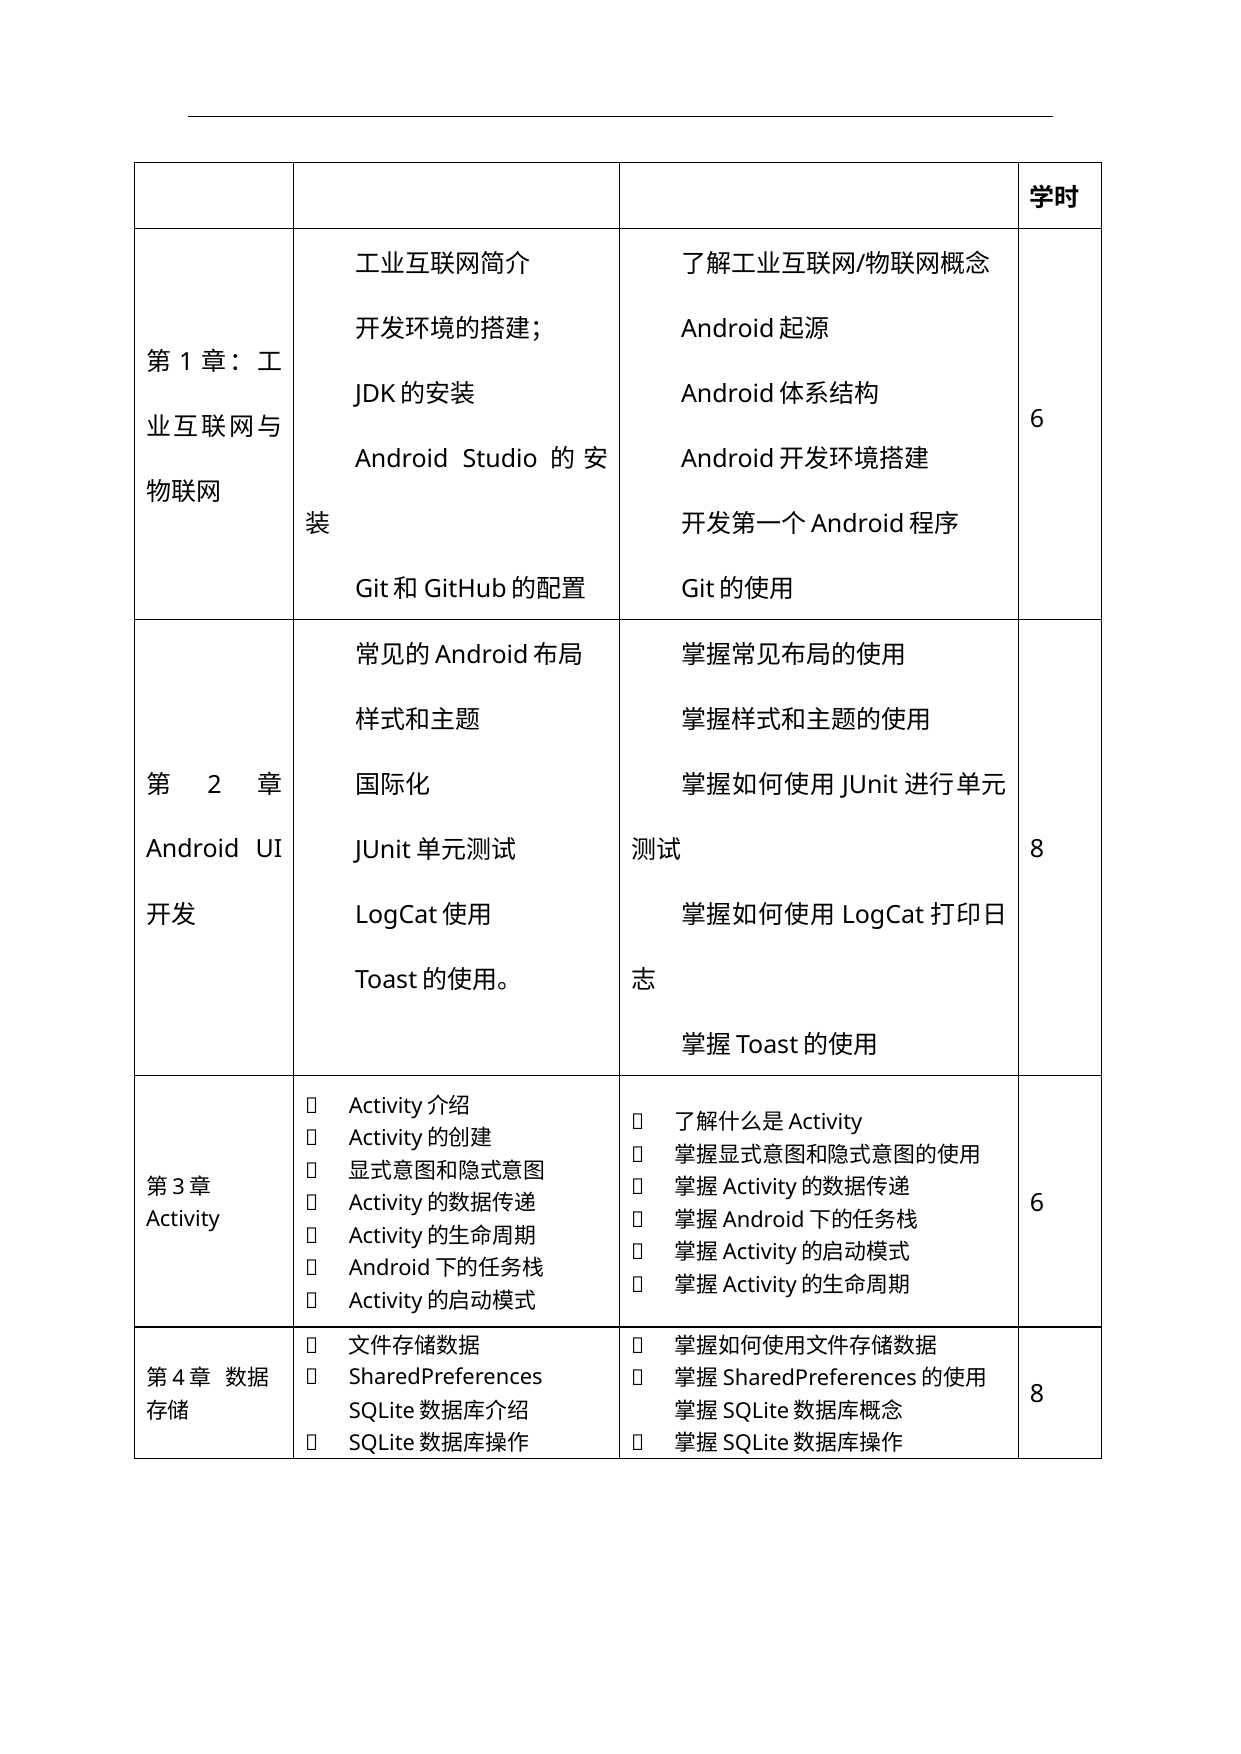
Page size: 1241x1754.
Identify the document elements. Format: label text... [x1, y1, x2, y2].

table_cell  文件存储数据  SharedPreferences SQLite数据库介绍  SQLite数据库操作 [294, 1328, 619, 1457]
table_header 任务 [294, 163, 619, 228]
table_cell 第3章 Activity [135, 1076, 293, 1326]
table_cell 了解工业互联网/物联网概念 Android起源 Android体系结构 Android开发环境搭建 开发第一个Android程序 Git的使用 [620, 229, 1018, 619]
table_cell 工业互联网简介 开发环境的搭建； JDK的安装 Android Studio的安装 Git和GitHub的配置 [294, 229, 619, 619]
table_cell  Activity介绍  Activity的创建  显式意图和隐式意图  Activity的数据传递  Activity的生命周期  Android下的任务栈  Activity的启动模式 [294, 1076, 619, 1326]
table_cell  了解什么是Activity  掌握显式意图和隐式意图的使用  掌握Activity的数据传递  掌握Android下的任务栈  掌握Activity的启动模式  掌握Activity的生命周期 [620, 1076, 1018, 1326]
table_header 项目 [135, 163, 293, 228]
table_cell 8 [1019, 1328, 1101, 1457]
table_header 内容及要求 [620, 163, 1018, 228]
table_cell 第1章：工业互联网与物联网 [135, 229, 293, 619]
table_header 建议 学时 [1019, 163, 1101, 228]
table_cell  掌握如何使用文件存储数据  掌握SharedPreferences的使用 掌握SQLite数据库概念  掌握SQLite数据库操作 [620, 1328, 1018, 1457]
table_cell 8 [1019, 620, 1101, 1075]
table_cell 掌握常见布局的使用 掌握样式和主题的使用 掌握如何使用JUnit进行单元测试 掌握如何使用LogCat打印日志 掌握Toast的使用 [620, 620, 1018, 1075]
table_cell 第4章 数据存储 [135, 1328, 293, 1457]
table_cell 6 [1019, 229, 1101, 619]
table_cell 常见的Android布局 样式和主题 国际化 JUnit单元测试 LogCat使用 Toast的使用。 [294, 620, 619, 1075]
table_cell 第2章Android UI开发 [135, 620, 293, 1075]
table_cell 6 [1019, 1076, 1101, 1326]
